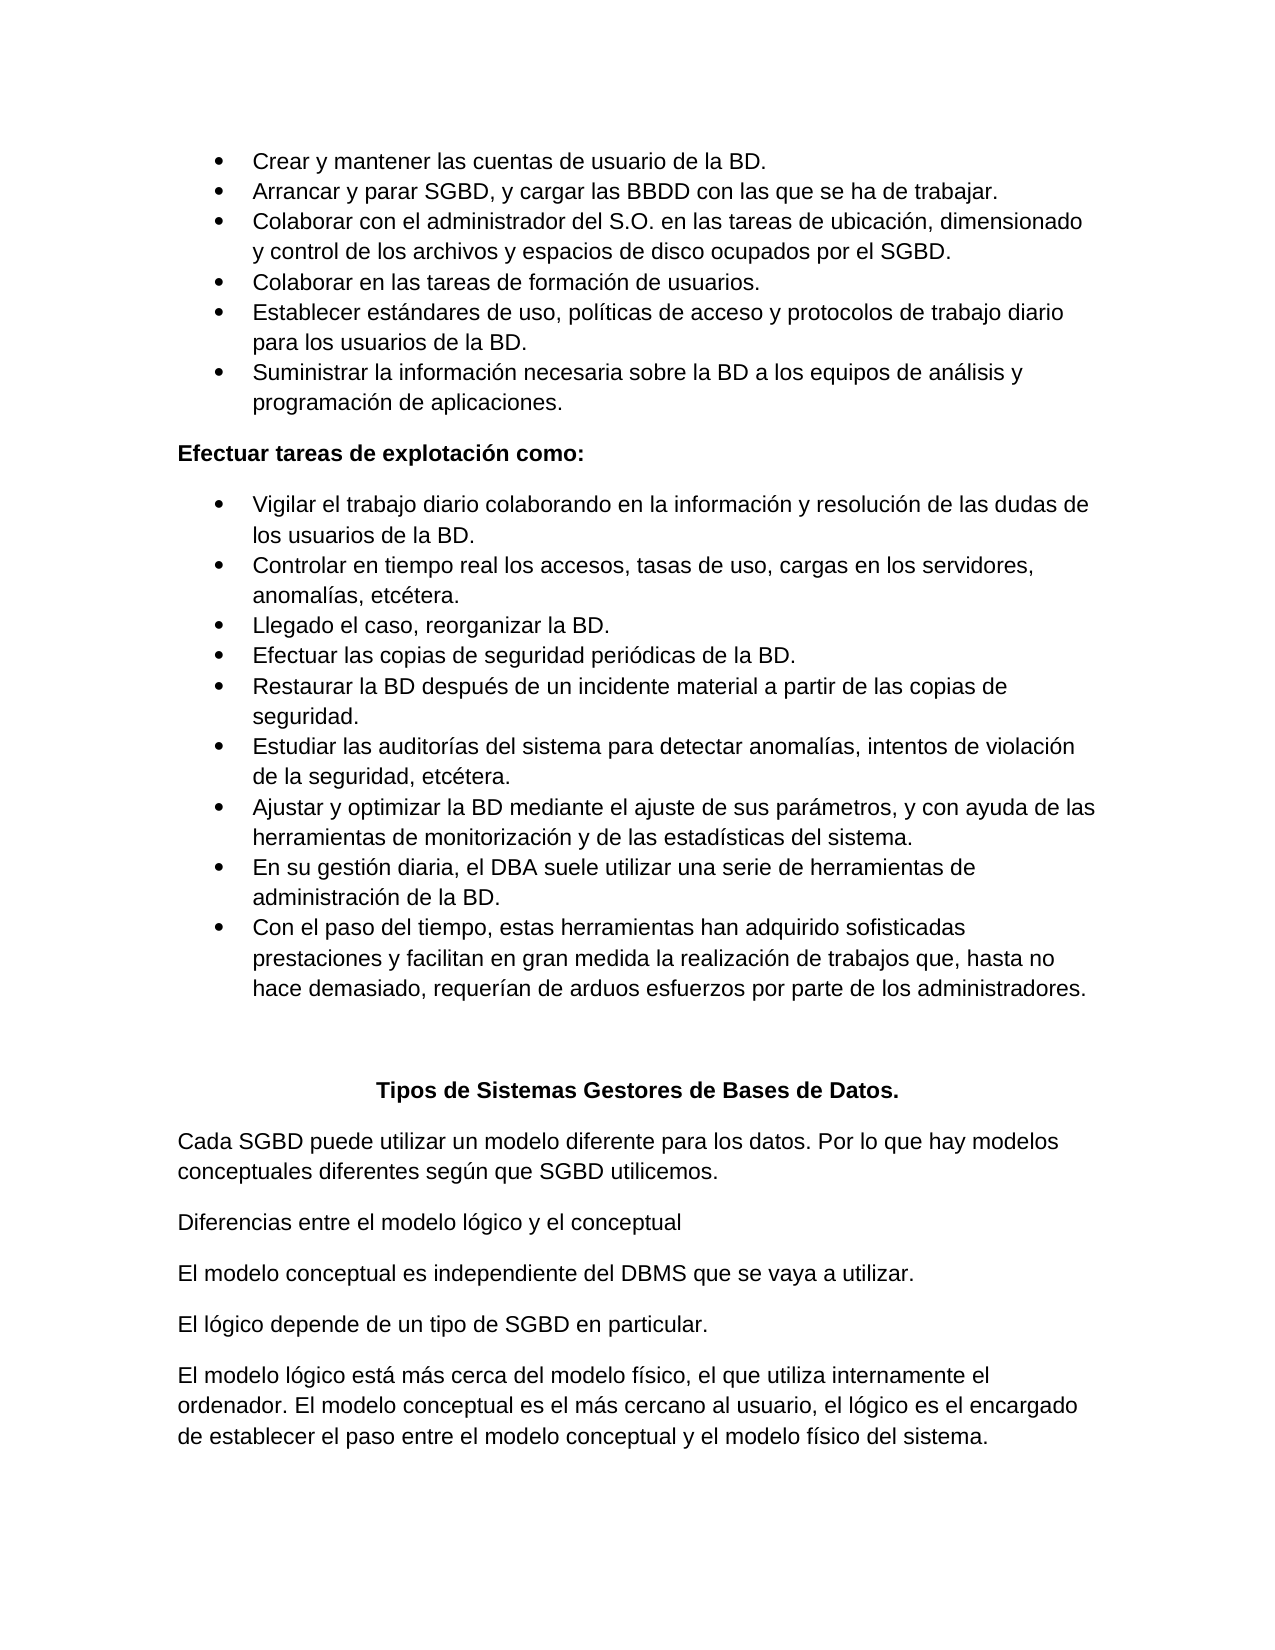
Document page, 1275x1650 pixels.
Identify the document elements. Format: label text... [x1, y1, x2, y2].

list Con el paso del tiempo, estas herramientas han adquirido sofisticadas prestaciones y facilitan en gran medida la realización de trabajos que, hasta no hace demasiado, requerían de arduos esfuerzos por parte de los administradores. [215, 914, 1098, 1001]
list Restaurar la BD después de un incidente material a partir de las copias de seguridad. [215, 673, 1098, 729]
list Estudiar las auditorías del sistema para detectar anomalías, intentos de violación de la seguridad, etcétera. [215, 733, 1098, 789]
list Suministrar la información necesaria sobre la BD a los equipos de análisis y programación de aplicaciones. [215, 359, 1098, 416]
list Crear y mantener las cuentas de usuario de la BD. [215, 148, 1098, 174]
text El lógico depende de un tipo de SGBD en particular. [177, 1311, 1098, 1337]
list Ajustar y optimizar la BD mediante el ajuste de sus parámetros, y con ayuda de las herramientas de monitorización y de las estadísticas del sistema. [215, 793, 1098, 850]
list En su gestión diaria, el DBA suele utilizar una serie de herramientas de administración de la BD. [215, 854, 1098, 910]
text Tipos de Sistemas Gestores de Bases de Datos. [177, 1077, 1098, 1103]
list Efectuar las copias de seguridad periódicas de la BD. [215, 642, 1098, 669]
text Diferencias entre el modelo lógico y el conceptual [177, 1209, 1098, 1235]
list Vigilar el trabajo diario colaborando en la información y resolución de las dudas de los usuarios de la BD. [215, 491, 1098, 548]
list Colaborar con el administrador del S.O. en las tareas de ubicación, dimensionado y control de los archivos y espacios de disco ocupados por el SGBD. [215, 208, 1098, 264]
text El modelo lógico está más cerca del modelo físico, el que utiliza internamente el ordenador. El modelo conceptual es el más cercano al usuario, el lógico es el encargado de establecer el paso entre el modelo conceptual y el modelo físico del sistema. [177, 1362, 1098, 1449]
list Colaborar en las tareas de formación de usuarios. [215, 268, 1098, 295]
list Llegado el caso, reorganizar la BD. [215, 612, 1098, 638]
text El modelo conceptual es independiente del DBMS que se vaya a utilizar. [177, 1260, 1098, 1286]
text Cada SGBD puede utilizar un modelo diferente para los datos. Por lo que hay modelos conceptuales diferentes según que SGBD utilicemos. [177, 1128, 1098, 1184]
list Controlar en tiempo real los accesos, tasas de uso, cargas en los servidores, anomalías, etcétera. [215, 552, 1098, 608]
list Establecer estándares de uso, políticas de acceso y protocolos de trabajo diario para los usuarios de la BD. [215, 299, 1098, 355]
text Efectuar tareas de explotación como: [177, 440, 1098, 467]
list Arrancar y parar SGBD, y cargar las BBDD con las que se ha de trabajar. [215, 178, 1098, 204]
